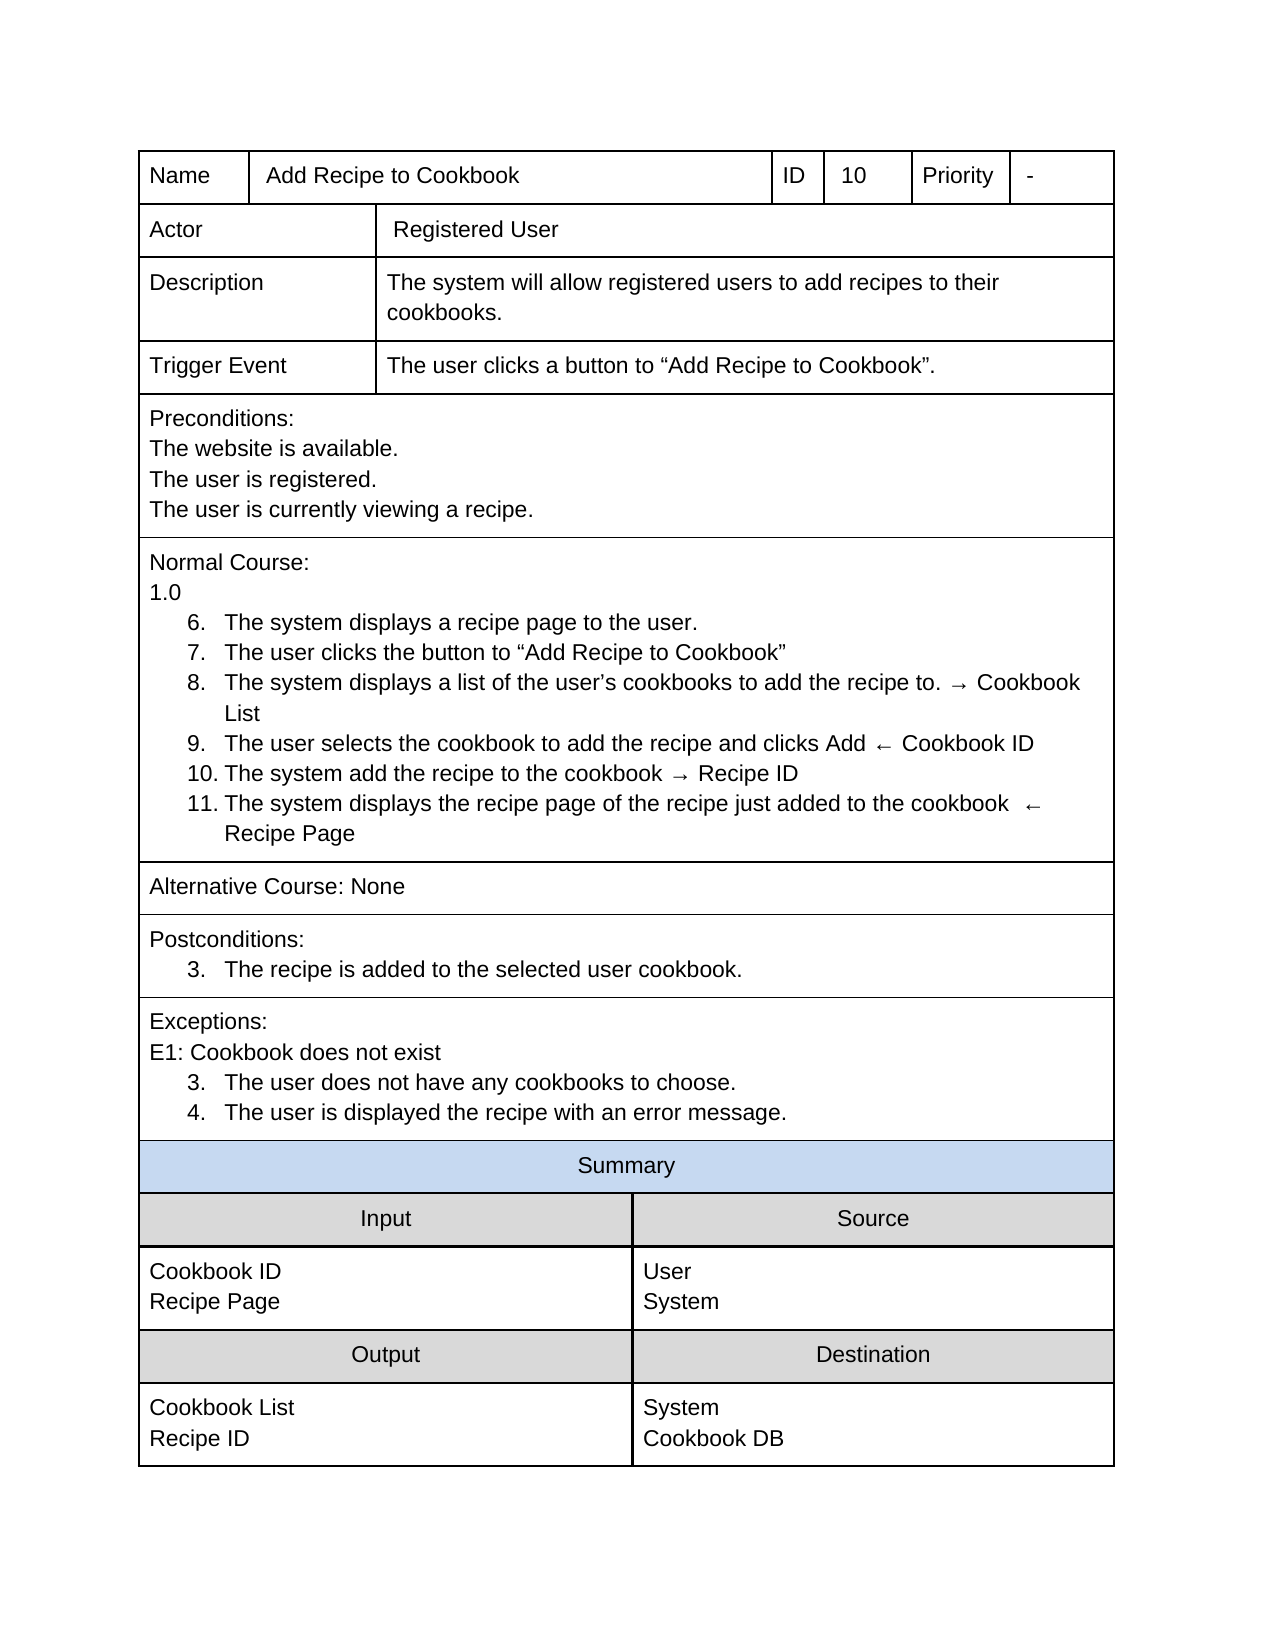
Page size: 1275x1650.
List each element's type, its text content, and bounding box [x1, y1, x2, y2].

table_cell Exceptions: E1: Cookbook does not exist The user does not have any cookbooks to choose. The user is displayed the recipe with an error message. [140, 998, 1113, 1139]
table_cell Registered User [377, 205, 1113, 256]
table_cell Summary [140, 1141, 1113, 1192]
table_cell User System [634, 1248, 1113, 1329]
table_header - [1011, 152, 1113, 203]
table_header Name [140, 152, 248, 203]
table_cell Destination [634, 1331, 1113, 1382]
table_cell Preconditions: The website is available. The user is registered. The user is currently viewing a recipe. [140, 395, 1113, 536]
table_cell Cookbook List Recipe ID [140, 1384, 631, 1465]
table_cell The system will allow registered users to add recipes to their cookbooks. [377, 258, 1113, 339]
table_cell Output [140, 1331, 631, 1382]
table_cell Source [634, 1194, 1113, 1245]
table_cell Description [140, 258, 375, 339]
table_cell Trigger Event [140, 342, 375, 393]
table_cell Cookbook ID Recipe Page [140, 1248, 631, 1329]
table_header Priority [913, 152, 1009, 203]
table_cell Actor [140, 205, 375, 256]
table_header 10 [825, 152, 911, 203]
table_cell Normal Course: 1.0 The system displays a recipe page to the user. The user clicks the button to “Add Recipe to Cookbook” The system displays a list of the user’s cookbooks to add the recipe to. → Cookbook List The user selects the cookbook to add the recipe and clicks Add ← Cookbook ID The system add the recipe to the cookbook → Recipe ID The system displays the recipe page of the recipe just added to the cookbook ← Recipe Page [140, 538, 1113, 861]
table_header Add Recipe to Cookbook [250, 152, 771, 203]
table_cell The user clicks a button to “Add Recipe to Cookbook”. [377, 342, 1113, 393]
table_cell Input [140, 1194, 631, 1245]
table_header ID [773, 152, 823, 203]
table_cell Alternative Course: None [140, 863, 1113, 913]
table_cell Postconditions: The recipe is added to the selected user cookbook. [140, 915, 1113, 996]
table_cell System Cookbook DB [634, 1384, 1113, 1465]
